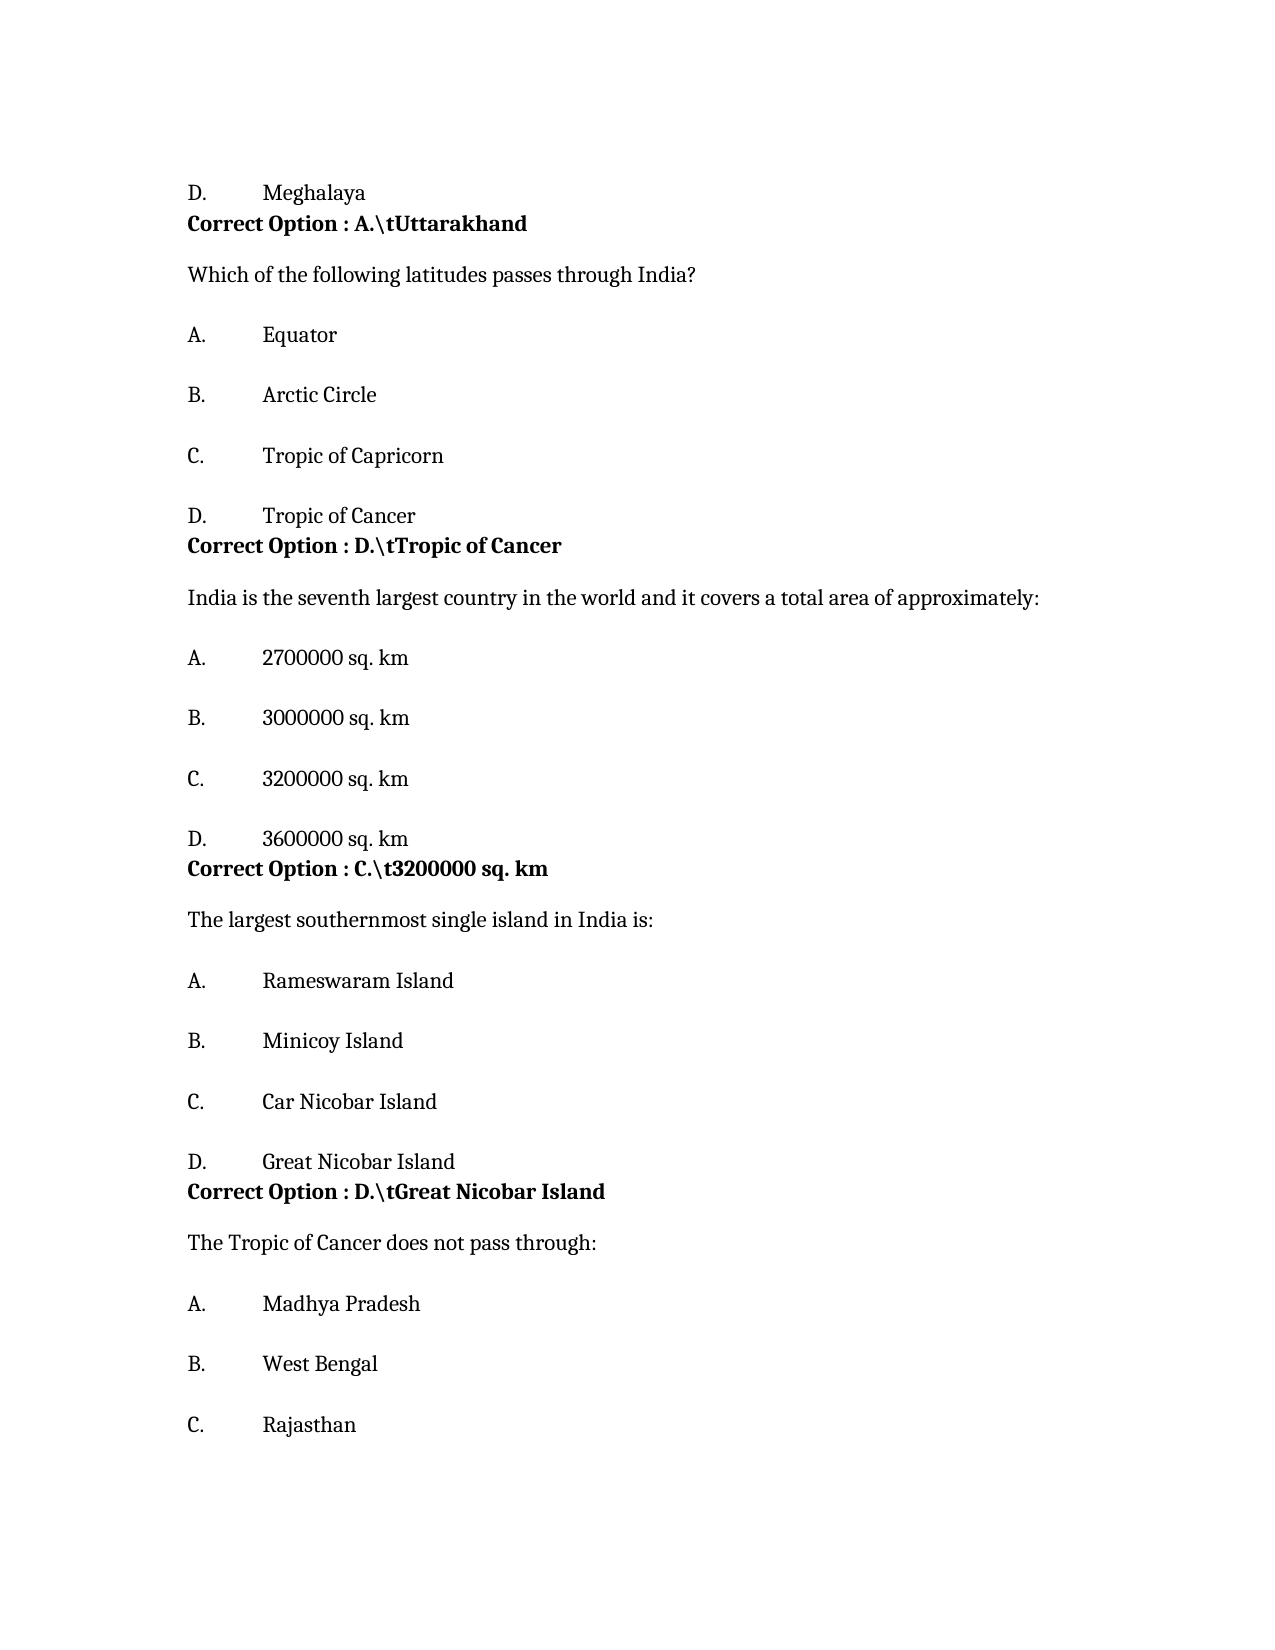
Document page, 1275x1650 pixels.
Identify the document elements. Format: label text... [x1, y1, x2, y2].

text Which of the following latitudes passes through India? A. Equator B. Arctic Circle C. Tropic of Capricorn D. Tropic of Cancer Correct Option : D.\tTropic of Cancer [187, 261, 1087, 560]
text India is the seventh largest country in the world and it covers a total area of approximately: A. 2700000 sq. km B. 3000000 sq. km C. 3200000 sq. km D. 3600000 sq. km Correct Option : C.\t3200000 sq. km [187, 584, 1087, 883]
text The Tropic of Cancer does not pass through: A. Madhya Pradesh B. West Bengal C. Rajasthan D. Orissa Correct Option : B.\tWest Bengal [187, 1230, 1087, 1468]
text The largest southernmost single island in India is: A. Rameswaram Island B. Minicoy Island C. Car Nicobar Island D. Great Nicobar Island Correct Option : D.\tGreat Nicobar Island [187, 907, 1087, 1206]
